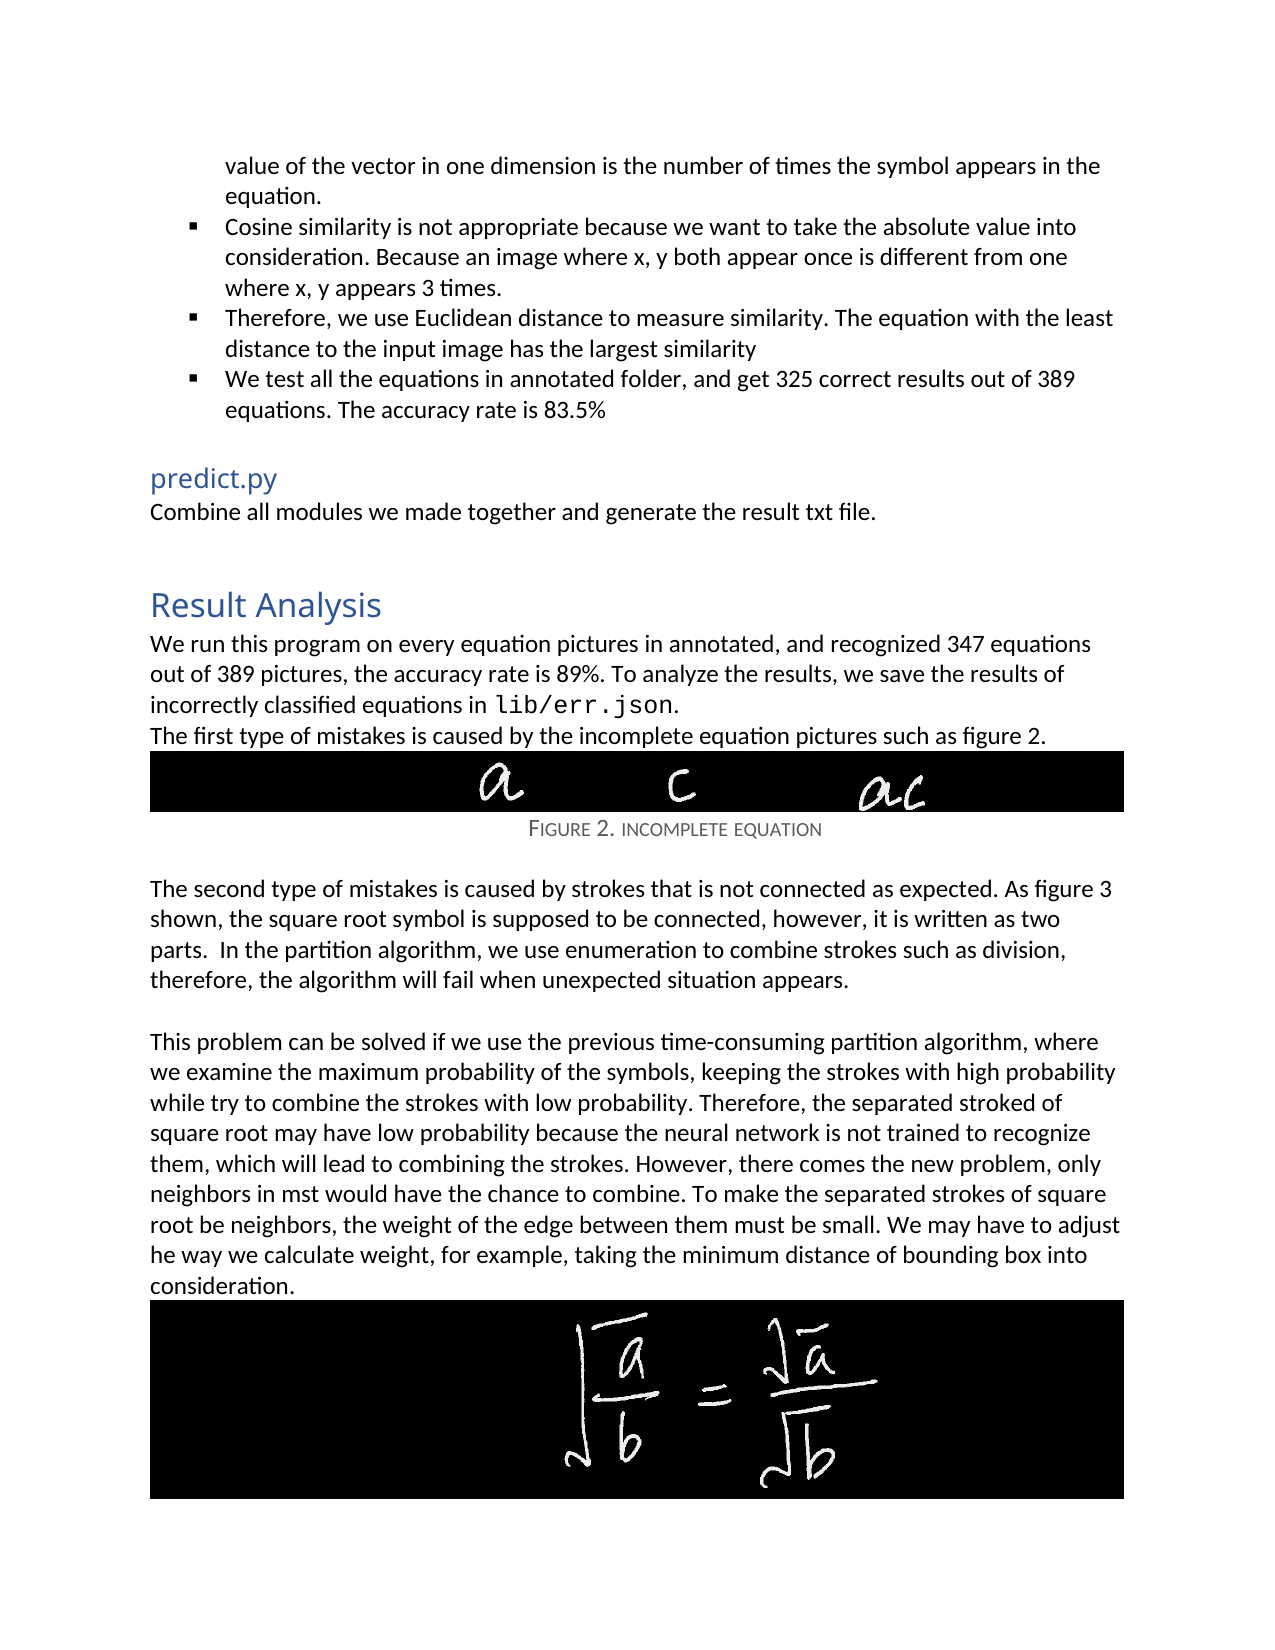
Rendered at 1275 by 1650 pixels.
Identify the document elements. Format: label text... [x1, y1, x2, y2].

text Combine all modules we made together and generate the result txt file. [150, 496, 1125, 527]
text This problem can be solved if we use the previous time-consuming partition algorithm, where we examine the maximum probability of the symbols, keeping the strokes with high probability while try to combine the strokes with low probability. Therefore, the separated stroked of square root may have low probability because the neural network is not trained to recognize them, which will lead to combining the strokes. However, there comes the new problem, only neighbors in mst would have the chance to combine. To make the separated strokes of square root be neighbors, the weight of the edge between them must be small. We may have to adjust he way we calculate weight, for example, taking the minimum distance of bounding box into consideration. [150, 1026, 1125, 1300]
subtitle predict.py [150, 459, 1125, 496]
list We test all the equations in annotated folder, and get 325 correct results out of 389 equations. The accuracy rate is 83.5% [187, 364, 1125, 425]
subtitle Result Analysis [150, 582, 1125, 628]
picture [150, 751, 1124, 812]
picture [150, 1300, 1124, 1499]
text The second type of mistakes is caused by strokes that is not connected as expected. As figure 3 shown, the square root symbol is supposed to be connected, however, it is written as two parts. In the partition algorithm, we use enumeration to combine strokes such as division, therefore, the algorithm will fail when unexpected situation appears. [150, 873, 1125, 995]
text We run this program on every equation pictures in annotated, and recognized 347 equations out of 389 pictures, the accuracy rate is 89%. To analyze the results, we save the results of incorrectly classified equations in lib/err.json. [150, 628, 1125, 721]
list Figure 2. incomplete equation [225, 812, 1125, 843]
list Therefore, we use Euclidean distance to measure similarity. The equation with the least distance to the input image has the largest similarity [187, 303, 1125, 364]
